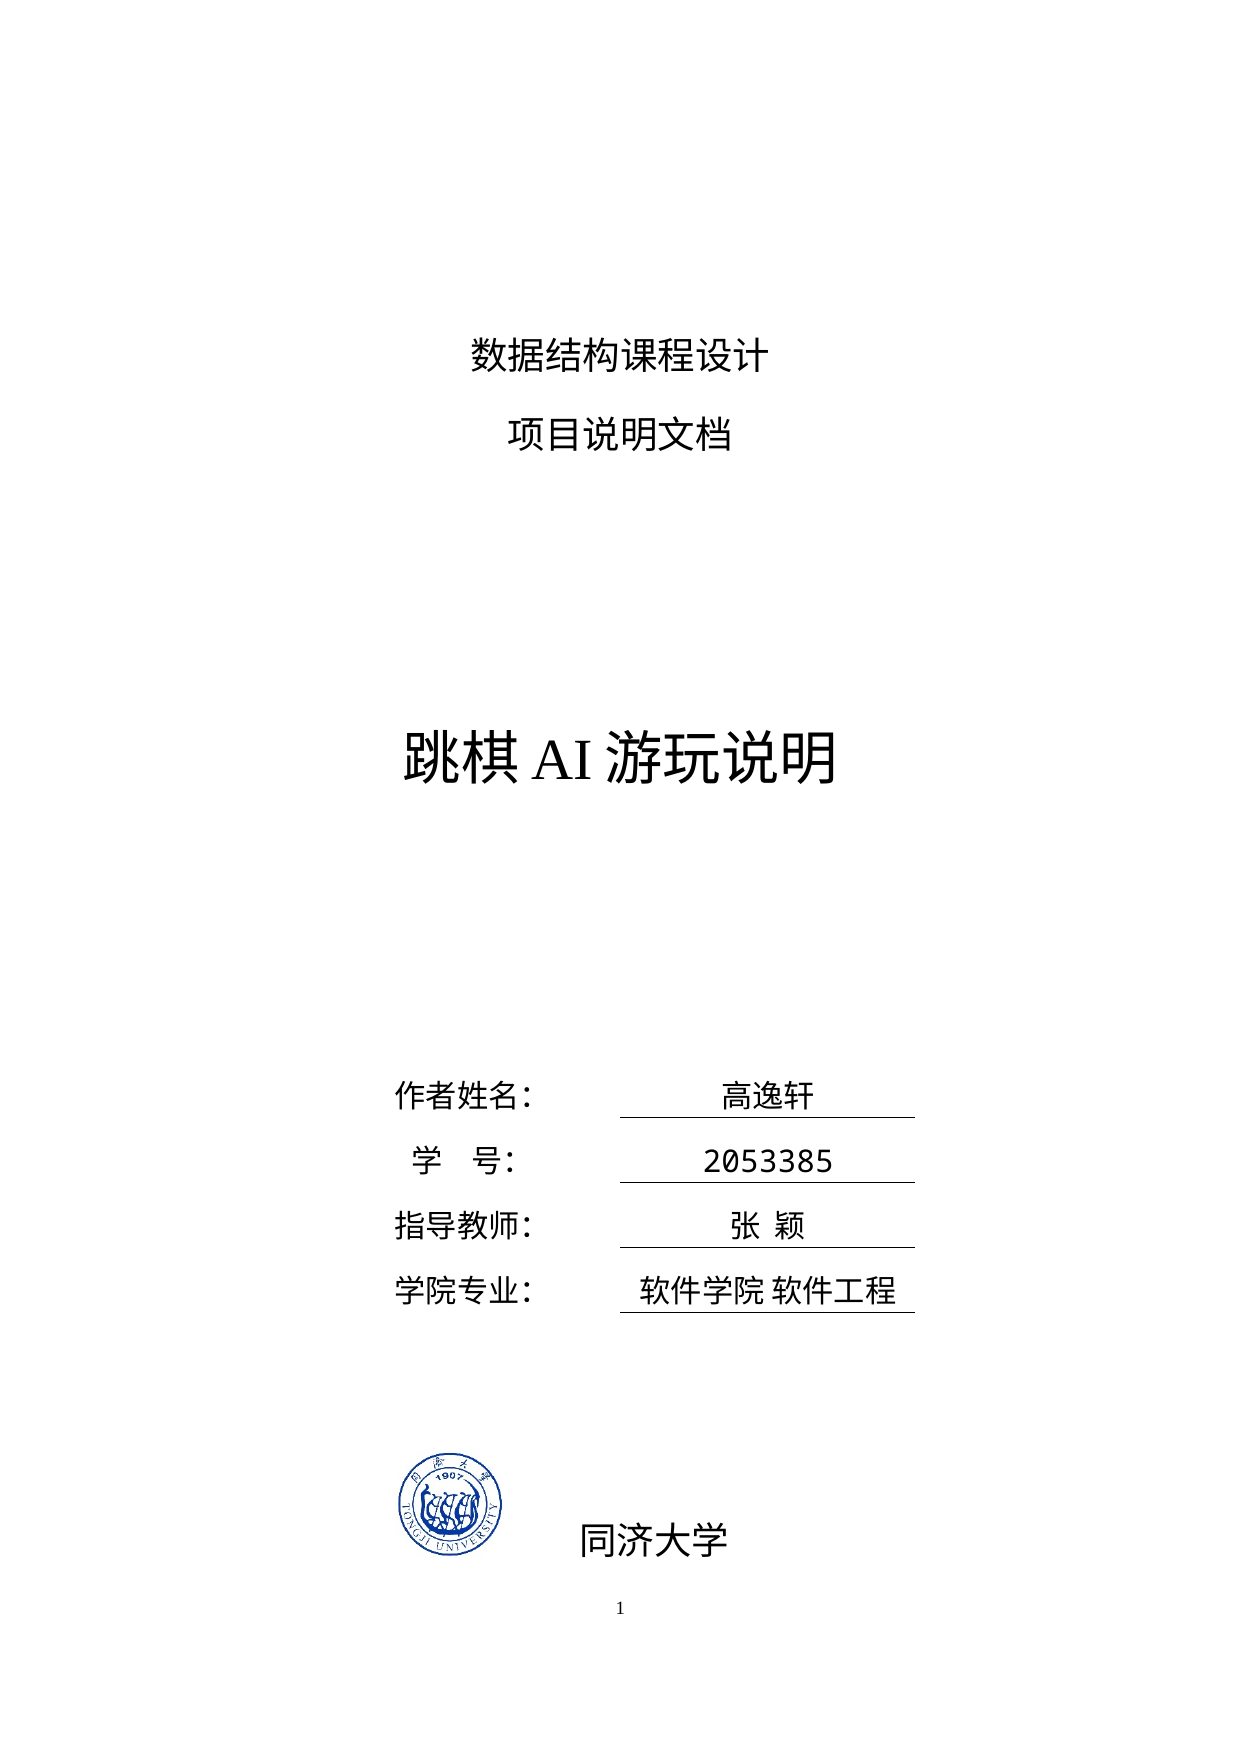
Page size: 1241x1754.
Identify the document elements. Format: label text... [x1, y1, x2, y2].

table_cell 软件学院 软件工程 [620, 1248, 915, 1312]
table_cell 学院专业： [325, 1247, 620, 1312]
text 跳棋AI游玩说明 [187, 706, 1053, 803]
table_header 高逸轩 [620, 1052, 915, 1117]
text 项目说明文档 [187, 399, 1053, 464]
table_cell 学 号： [325, 1117, 620, 1182]
table_header 作者姓名： [325, 1052, 620, 1117]
table_cell 2053385 [620, 1118, 915, 1182]
text 同济大学 [187, 1511, 1053, 1565]
text 数据结构课程设计 [187, 321, 1053, 386]
table_cell 张 颖 [620, 1183, 915, 1247]
table_cell 指导教师： [325, 1182, 620, 1247]
picture [394, 1449, 505, 1511]
